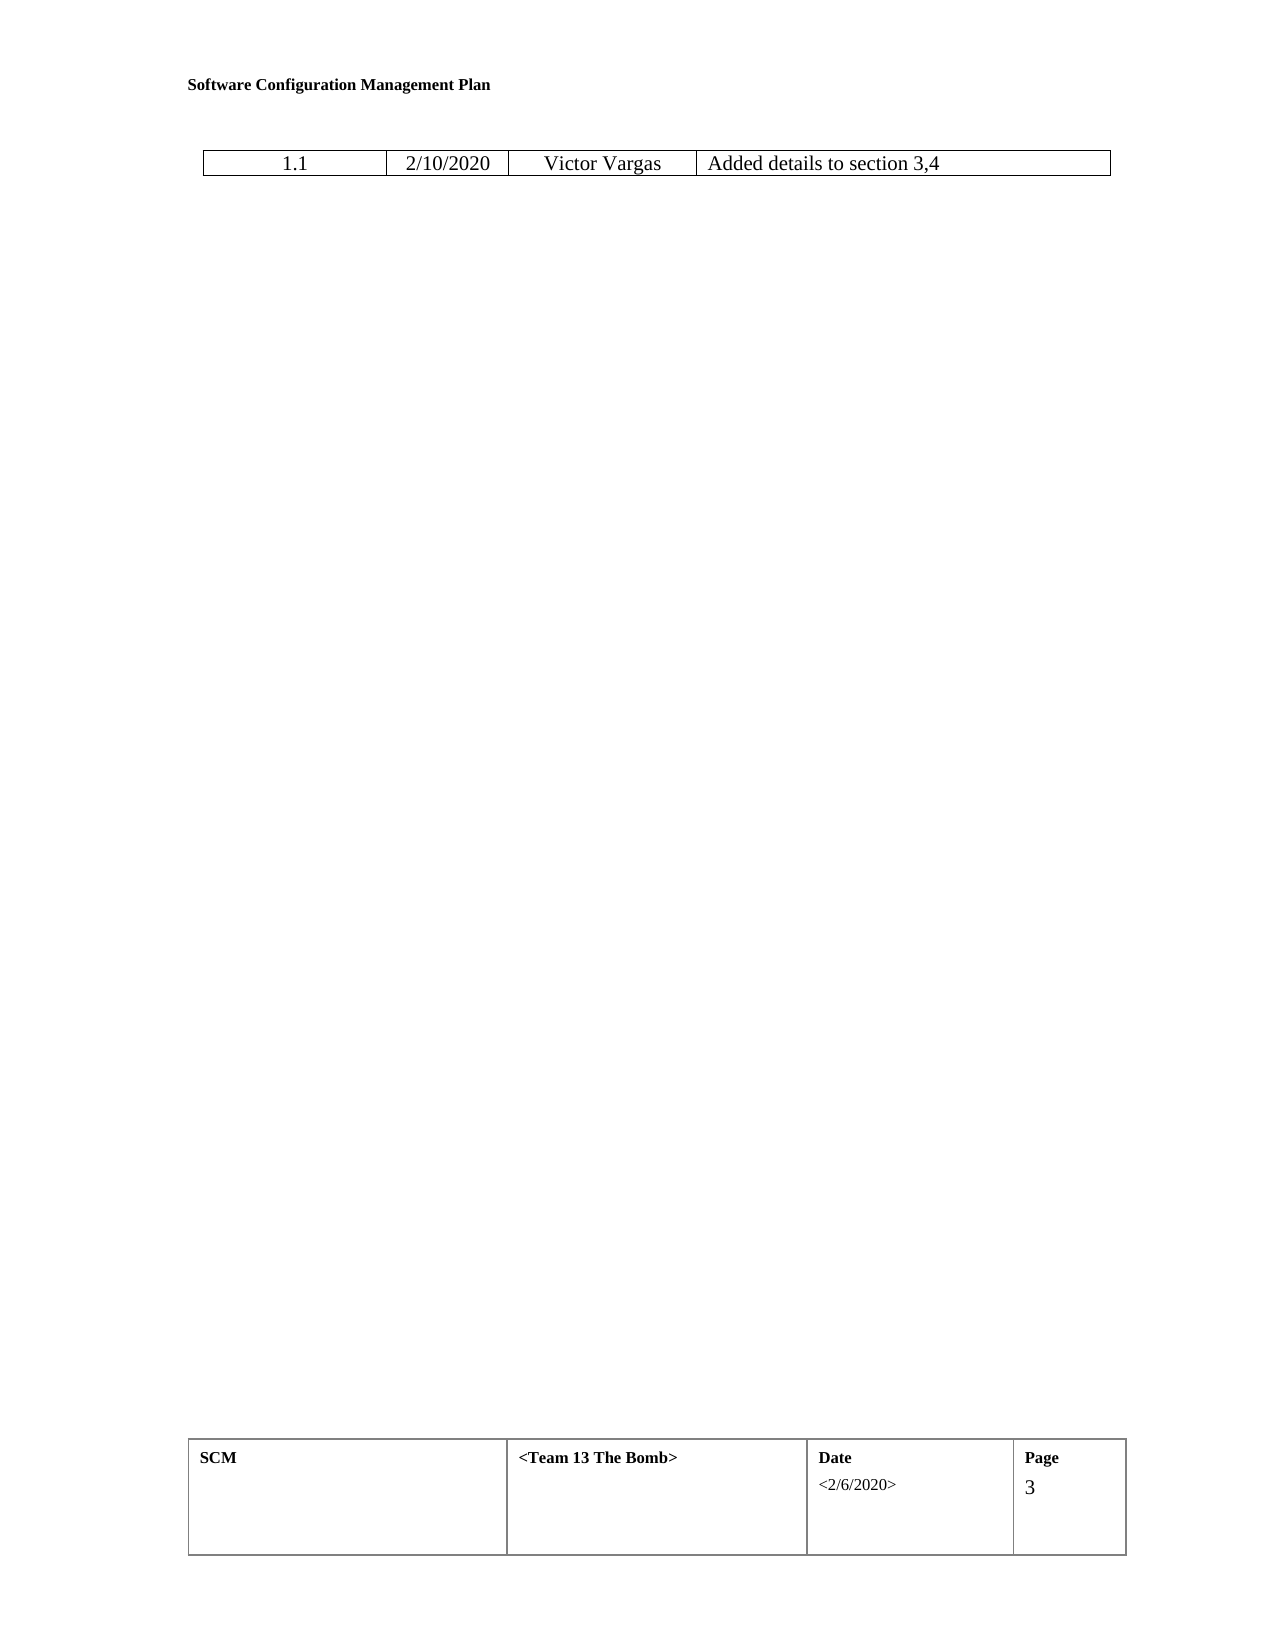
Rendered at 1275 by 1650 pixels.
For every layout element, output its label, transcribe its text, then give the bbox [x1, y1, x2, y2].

table_cell 2/10/2020 [387, 151, 508, 175]
table_cell Added details to section 3,4 [697, 151, 1110, 175]
table_cell 1.1 [204, 151, 386, 175]
table_cell Victor Vargas [509, 151, 696, 175]
